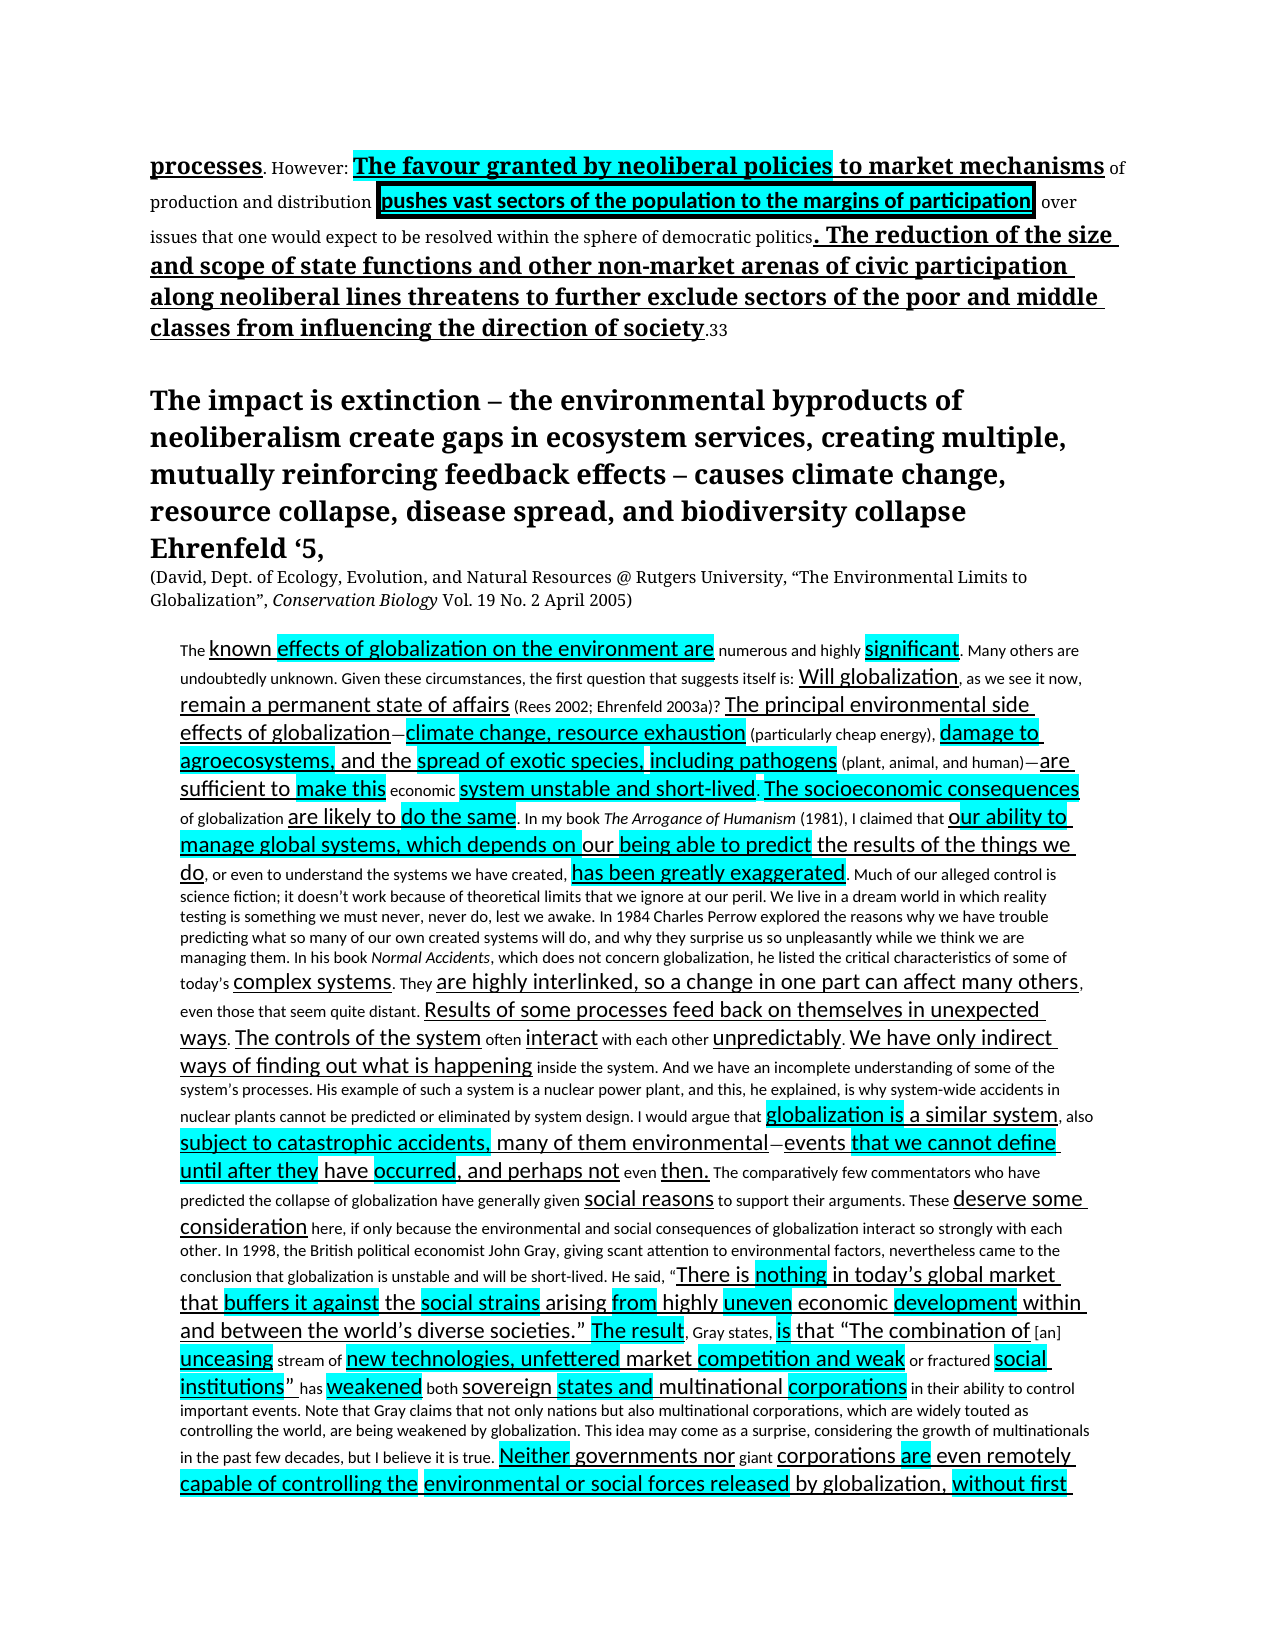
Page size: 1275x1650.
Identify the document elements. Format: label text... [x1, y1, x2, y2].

text (David, Dept. of Ecology, Evolution, and Natural Resources @ Rutgers University, “The Environmental Limits to Globalization”, Conservation Biology Vol. 19 No. 2 April 2005) [150, 566, 1125, 611]
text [150, 150, 1125, 344]
text Ehrenfeld ‘5, [150, 529, 1125, 566]
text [180, 634, 1095, 1497]
text The impact is extinction – the environmental byproducts of neoliberalism create gaps in ecosystem services, creating multiple, mutually reinforcing feedback effects – causes climate change, resource collapse, disease spread, and biodiversity collapse [150, 382, 1125, 529]
